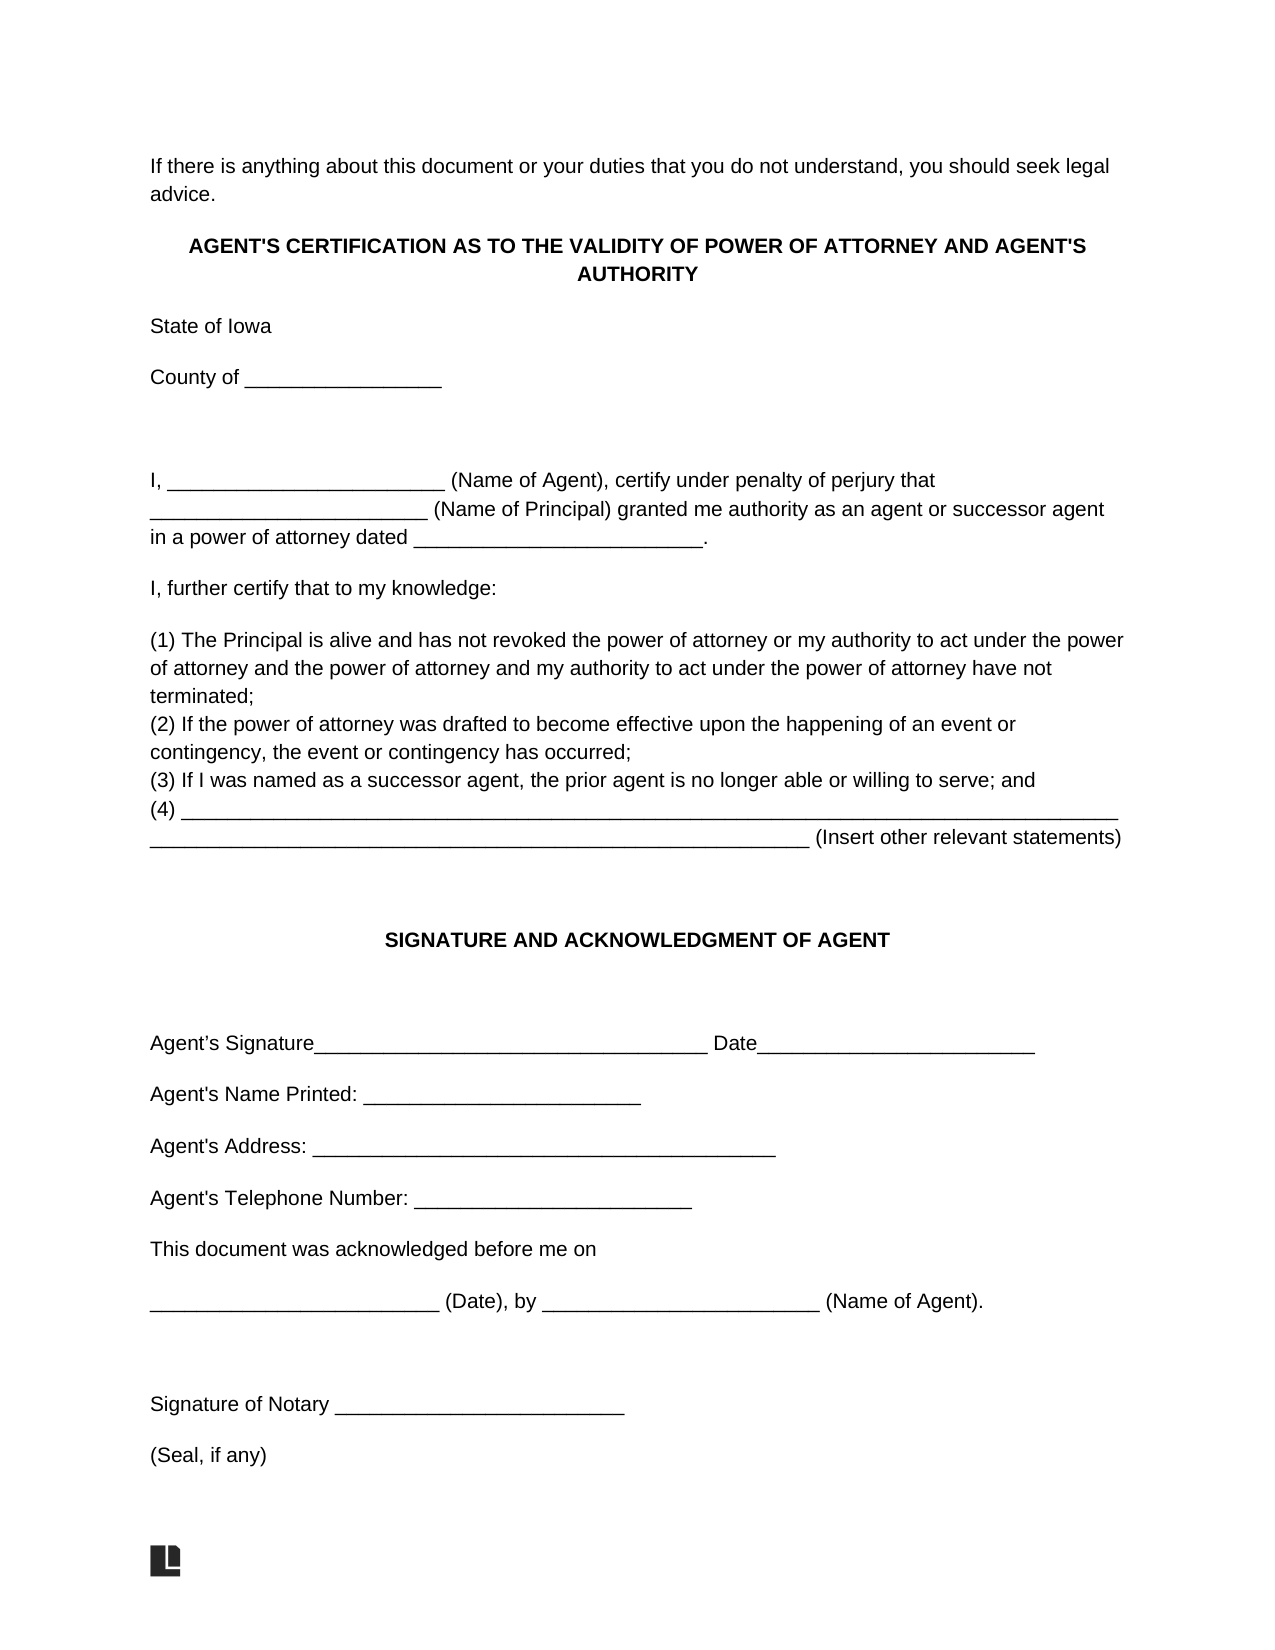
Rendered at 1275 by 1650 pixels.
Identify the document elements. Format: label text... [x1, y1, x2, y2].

text Agent's Name Printed: ________________________ [150, 1078, 1125, 1106]
text SIGNATURE AND ACKNOWLEDGMENT OF AGENT [150, 923, 1125, 952]
text _________________________ (Date), by ________________________ (Name of Agent). [150, 1284, 1125, 1312]
text State of Iowa [150, 309, 1125, 337]
text (3) If I was named as a successor agent, the prior agent is no longer able or willing to serve; and [150, 764, 1125, 792]
text (4) _________________________________________________________________________________ [150, 792, 1125, 820]
text (Seal, if any) [150, 1439, 1125, 1467]
text Agent’s Signature__________________________________ Date________________________ [150, 1027, 1125, 1055]
text (1) The Principal is alive and has not revoked the power of attorney or my authority to act under the power of attorney and the power of attorney and my authority to act under the power of attorney have not terminated; [150, 623, 1125, 708]
text Agent's Telephone Number: ________________________ [150, 1181, 1125, 1209]
text If there is anything about this document or your duties that you do not understand, you should seek legal advice. [150, 150, 1125, 206]
text (2) If the power of attorney was drafted to become effective upon the happening of an event or contingency, the event or contingency has occurred; [150, 708, 1125, 764]
picture [150, 1545, 181, 1577]
text I, further certify that to my knowledge: [150, 572, 1125, 600]
text I, ________________________ (Name of Agent), certify under penalty of perjury that ________________________ (Name of Principal) granted me authority as an agent or successor agent in a power of attorney dated _________________________. [150, 464, 1125, 548]
text _________________________________________________________ (Insert other relevant statements) [150, 820, 1125, 848]
text AGENT'S CERTIFICATION AS TO THE VALIDITY OF POWER OF ATTORNEY AND AGENT'S AUTHORITY [150, 230, 1125, 286]
text This document was acknowledged before me on [150, 1233, 1125, 1261]
text Signature of Notary _________________________ [150, 1387, 1125, 1416]
text County of _________________ [150, 361, 1125, 389]
text Agent's Address: ________________________________________ [150, 1130, 1125, 1158]
